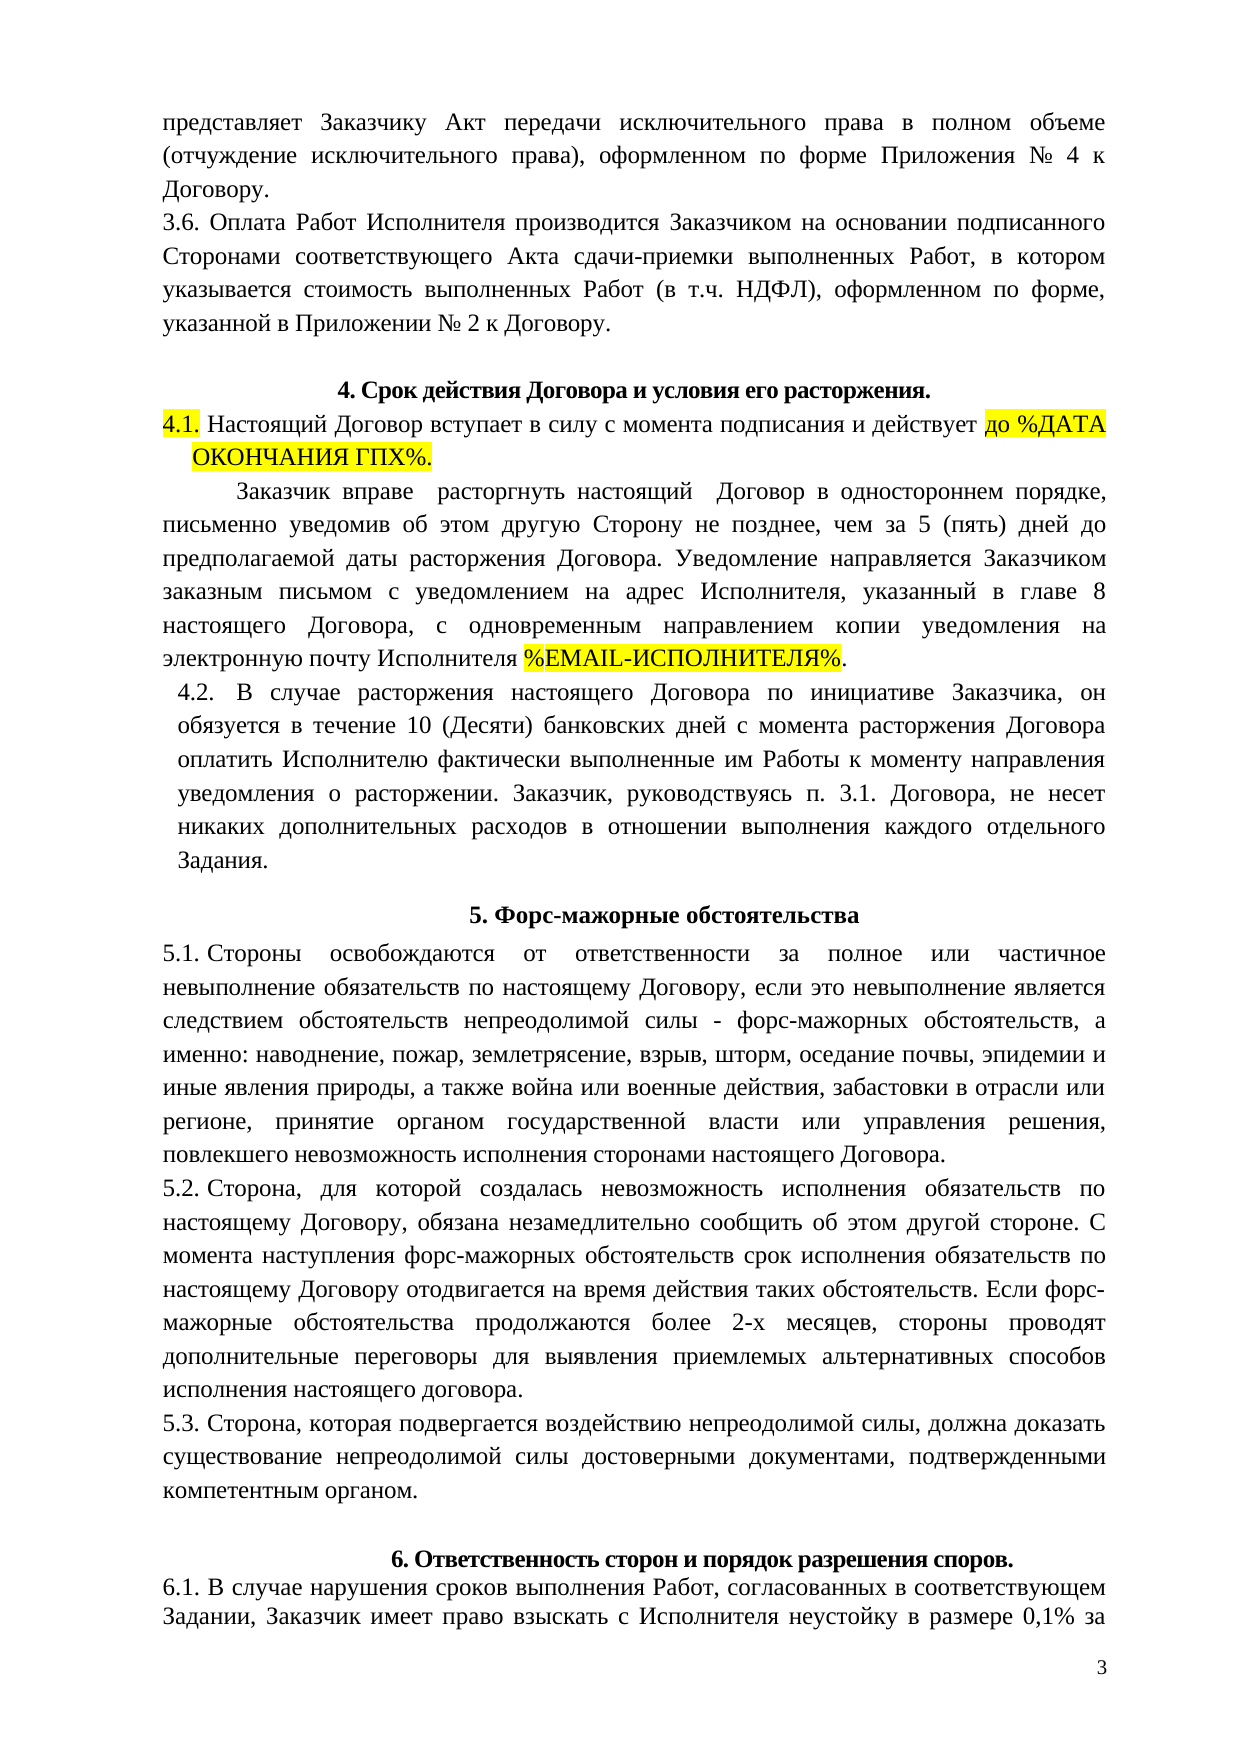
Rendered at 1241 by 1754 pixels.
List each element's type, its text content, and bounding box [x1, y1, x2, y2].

text Заказчик вправе расторгнуть настоящий Договор в одностороннем порядке, письменно уведомив об этом другую Сторону не позднее, чем за 5 (пять) дней до предполагаемой даты расторжения Договора. Уведомление направляется Заказчиком заказным письмом с уведомлением на адрес Исполнителя, указанный в главе 8 настоящего Договора, с одновременным направлением копии уведомления на электронную почту Исполнителя %EMAIL-ИСПОЛНИТЕЛЯ%. [162, 472, 1107, 674]
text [162, 1572, 1107, 1630]
list В случае расторжения настоящего Договора по инициативе Заказчика, он обязуется в течение 10 (Десяти) банковских дней с момента расторжения Договора оплатить Исполнителю фактически выполненные им Работы к моменту направления уведомления о расторжении. Заказчик, руководствуясь п. 3.1. Договора, не несет никаких дополнительных расходов в отношении выполнения каждого отдельного Задания. [177, 674, 1106, 875]
text 3.6. Оплата Работ Исполнителя производится Заказчиком на основании подписанного Сторонами соответствующего Акта сдачи-приемки выполненных Работ, в котором указывается стоимость выполненных Работ (в т.ч. НДФЛ), оформленном по форме, указанной в Приложении № 2 к Договору. [162, 204, 1106, 338]
text 6. Ответственность сторон и порядок разрешения споров. [238, 1544, 1107, 1572]
list Сторона, которая подвергается воздействию непреодолимой силы, должна доказать существование непреодолимой силы достоверными документами, подтвержденными компетентным органом. [162, 1404, 1106, 1505]
text 4. Срок действия Договора и условия его расторжения. [162, 372, 1106, 405]
subtitle 5. Форс-мажорные обстоятельства [162, 900, 1107, 929]
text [162, 103, 1106, 204]
list Сторона, для которой создалась невозможность исполнения обязательств по настоящему Договору, обязана незамедлительно сообщить об этом другой стороне. С момента наступления форс-мажорных обстоятельств срок исполнения обязательств по настоящему Договору отодвигается на время действия таких обстоятельств. Если форс-мажорные обстоятельства продолжаются более 2-х месяцев, стороны проводят дополнительные переговоры для выявления приемлемых альтернативных способов исполнения настоящего договора. [162, 1170, 1106, 1404]
list Стороны освобождаются от ответственности за полное или частичное невыполнение обязательств по настоящему Договору, если это невыполнение является следствием обстоятельств непреодолимой силы - форс-мажорных обстоятельств, а именно: наводнение, пожар, землетрясение, взрыв, шторм, оседание почвы, эпидемии и иные явления природы, а также война или военные действия, забастовки в отрасли или регионе, принятие органом государственной власти или управления решения, повлекшего невозможность исполнения сторонами настоящего Договора. [162, 935, 1106, 1170]
list Настоящий Договор вступает в силу с момента подписания и действует до %ДАТА ОКОНЧАНИЯ ГПХ%. [162, 405, 1106, 472]
